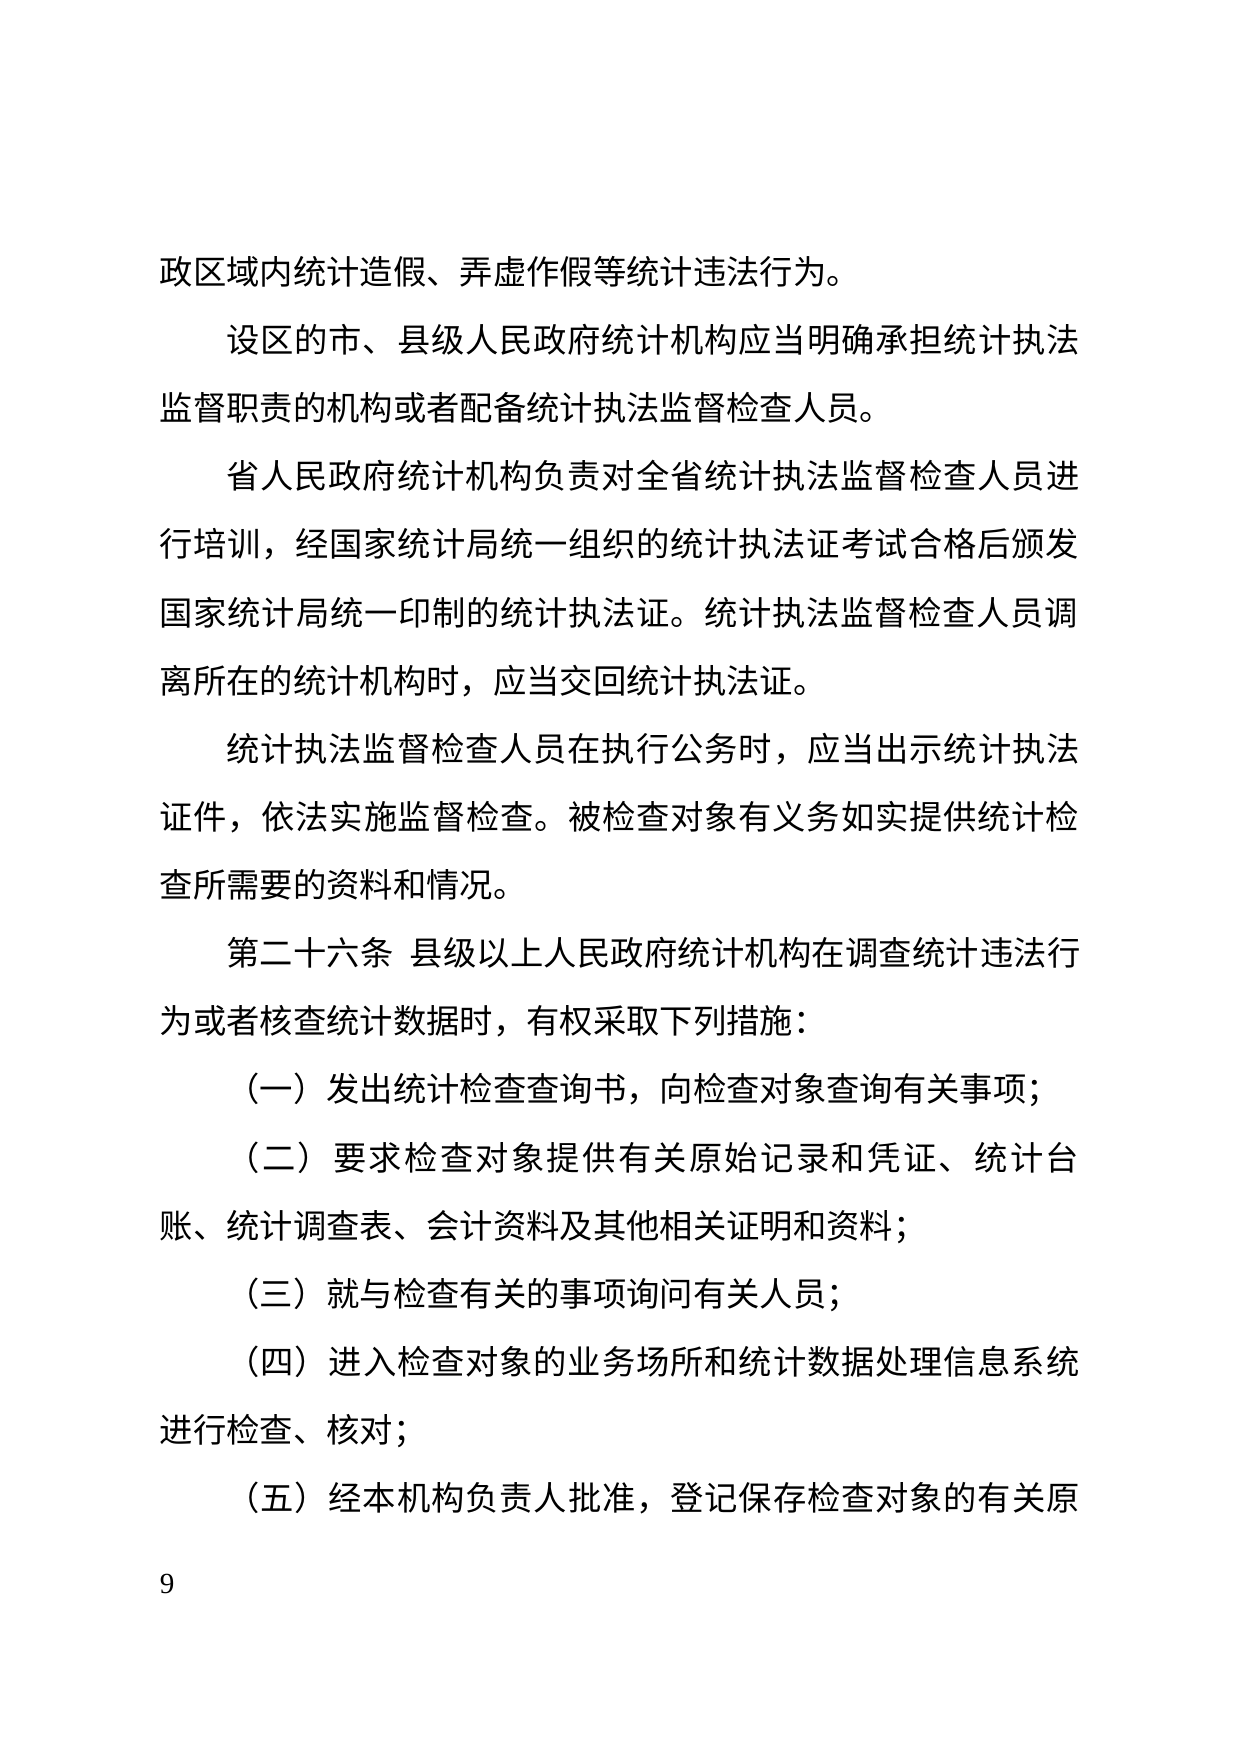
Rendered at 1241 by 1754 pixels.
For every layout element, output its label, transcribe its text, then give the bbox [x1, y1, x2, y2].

text （三）就与检查有关的事项询问有关人员； [159, 1258, 1081, 1326]
text 统计执法监督检查人员在执行公务时，应当出示统计执法证件，依法实施监督检查。被检查对象有义务如实提供统计检查所需要的资料和情况。 [159, 713, 1081, 917]
text （一）发出统计检查查询书，向检查对象查询有关事项； [159, 1053, 1081, 1121]
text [159, 1462, 1081, 1530]
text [159, 236, 1081, 304]
text 省人民政府统计机构负责对全省统计执法监督检查人员进行培训，经国家统计局统一组织的统计执法证考试合格后颁发国家统计局统一印制的统计执法证。统计执法监督检查人员调离所在的统计机构时，应当交回统计执法证。 [159, 440, 1081, 713]
text （四）进入检查对象的业务场所和统计数据处理信息系统进行检查、核对； [159, 1326, 1081, 1462]
text （二）要求检查对象提供有关原始记录和凭证、统计台账、统计调查表、会计资料及其他相关证明和资料； [159, 1121, 1081, 1258]
text 第二十六条 县级以上人民政府统计机构在调查统计违法行为或者核查统计数据时，有权采取下列措施： [159, 917, 1081, 1053]
text 设区的市、县级人民政府统计机构应当明确承担统计执法监督职责的机构或者配备统计执法监督检查人员。 [159, 304, 1081, 440]
